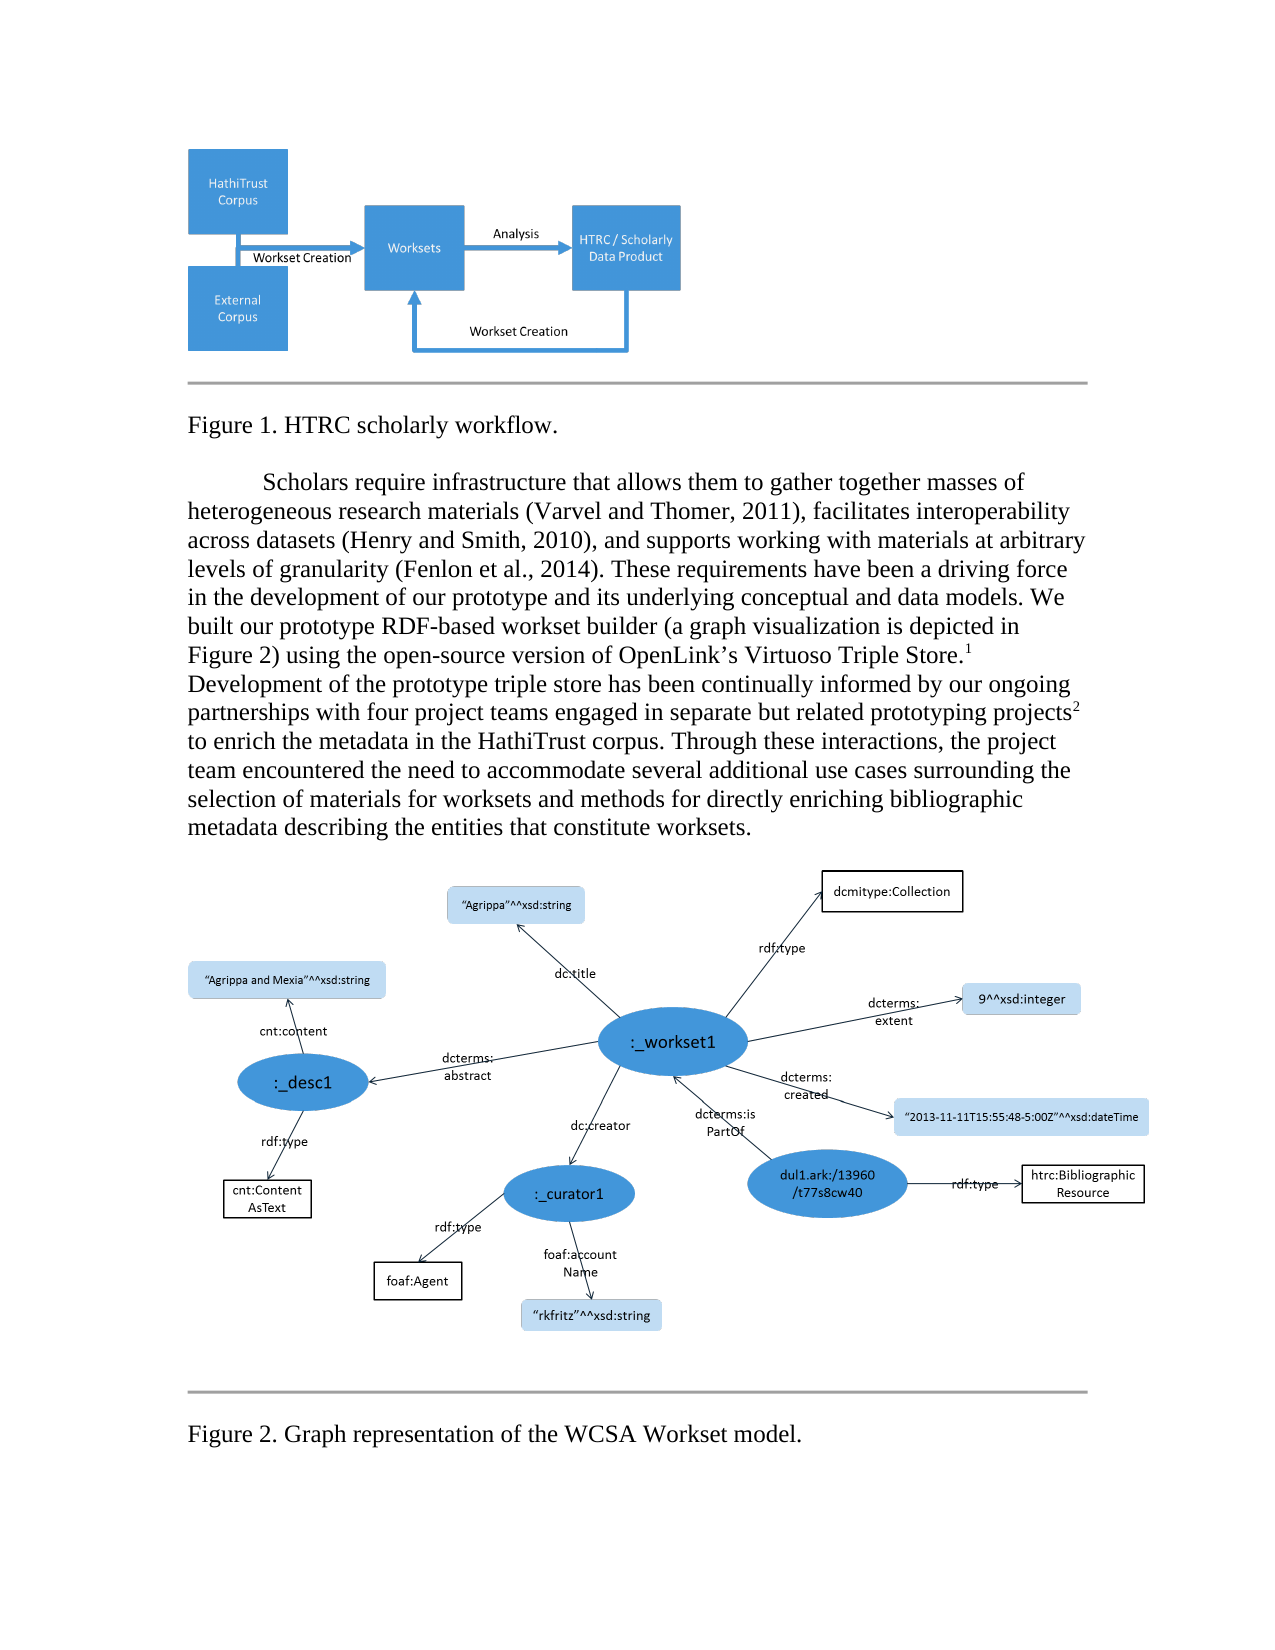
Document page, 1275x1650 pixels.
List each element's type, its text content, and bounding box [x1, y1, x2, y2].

text Figure 2. Graph representation of the WCSA Workset model. [187, 1419, 1087, 1448]
text Figure 1. HTRC scholarly workflow. [187, 410, 1087, 439]
text Scholars require infrastructure that allows them to gather together masses of heterogeneous research materials (Varvel and Thomer, 2011), facilitates interoperability across datasets (Henry and Smith, 2010), and supports working with materials at arbitrary levels of granularity (Fenlon et al., 2014). These requirements have been a driving force in the development of our prototype and its underlying conceptual and data models. We built our prototype RDF-based workset builder (a graph visualization is depicted in Figure 2) using the open-source version of OpenLink’s Virtuoso Triple Store.1 Development of the prototype triple store has been continually informed by our ongoing partnerships with four project teams engaged in separate but related prototyping projects2 to enrich the metadata in the HathiTrust corpus. Through these interactions, the project team encountered the need to accommodate several additional use cases surrounding the selection of materials for worksets and methods for directly enriching bibliographic metadata describing the entities that constitute worksets. [187, 467, 1087, 841]
picture [188, 870, 1149, 1333]
picture [188, 149, 684, 353]
